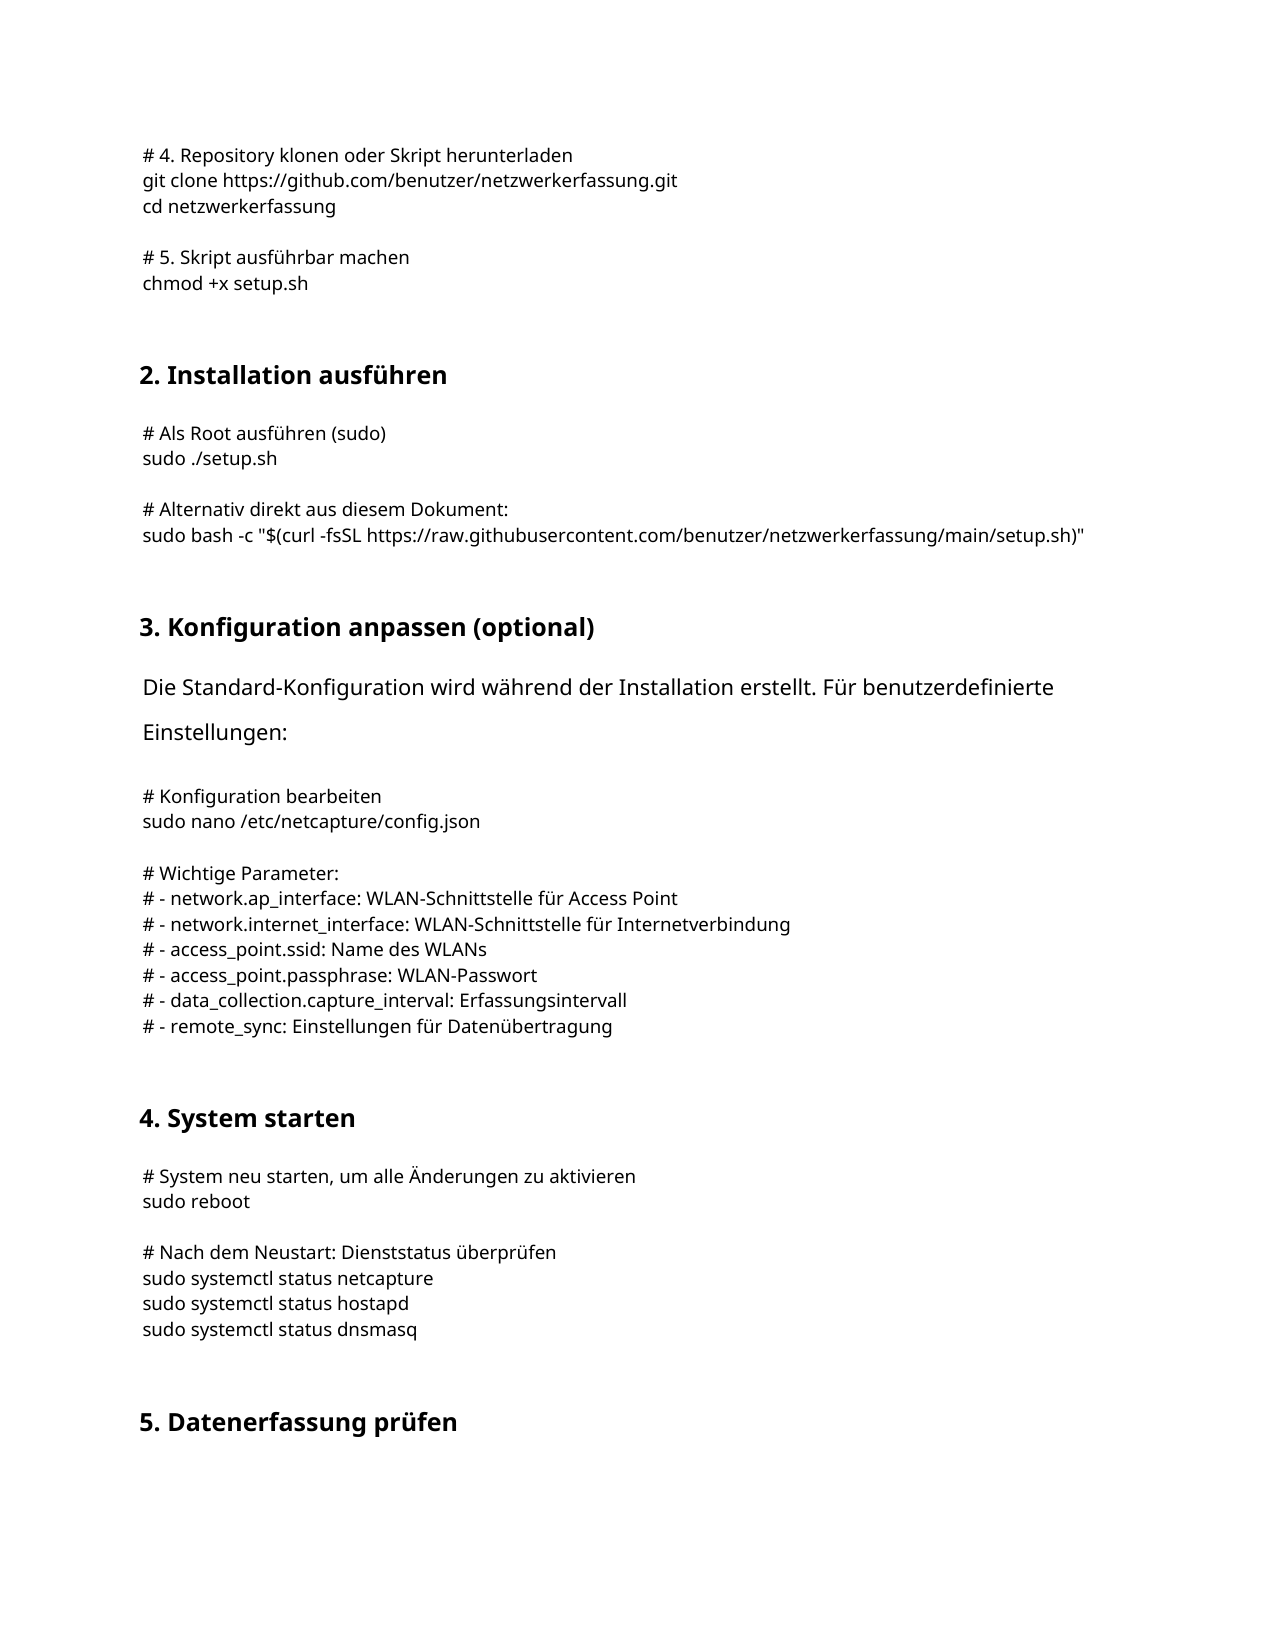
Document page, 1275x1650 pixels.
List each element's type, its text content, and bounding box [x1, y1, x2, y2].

text 5. Datenerfassung prüfen [139, 1404, 1133, 1438]
text 2. Installation ausführen [139, 358, 1133, 392]
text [142, 142, 1133, 325]
text Die Standard-Konfiguration wird während der Installation erstellt. Für benutzerdefinierte Einstellungen: [142, 672, 1133, 747]
text # Als Root ausführen (sudo) sudo ./setup.sh # Alternativ direkt aus diesem Dokument: sudo bash -c "$(curl -fsSL https://raw.githubusercontent.com/benutzer/netzwerkerfassung/main/setup.sh)" [142, 420, 1133, 577]
text # Konfiguration bearbeiten sudo nano /etc/netcapture/config.json # Wichtige Parameter: # - network.ap_interface: WLAN-Schnittstelle für Access Point # - network.internet_interface: WLAN-Schnittstelle für Internetverbindung # - access_point.ssid: Name des WLANs # - access_point.passphrase: WLAN-Passwort # - data_collection.capture_interval: Erfassungsintervall # - remote_sync: Einstellungen für Datenübertragung [142, 783, 1133, 1068]
text # System neu starten, um alle Änderungen zu aktivieren sudo reboot # Nach dem Neustart: Dienststatus überprüfen sudo systemctl status netcapture sudo systemctl status hostapd sudo systemctl status dnsmasq [142, 1163, 1133, 1372]
text 3. Konfiguration anpassen (optional) [139, 610, 1133, 644]
text 4. System starten [139, 1101, 1133, 1135]
